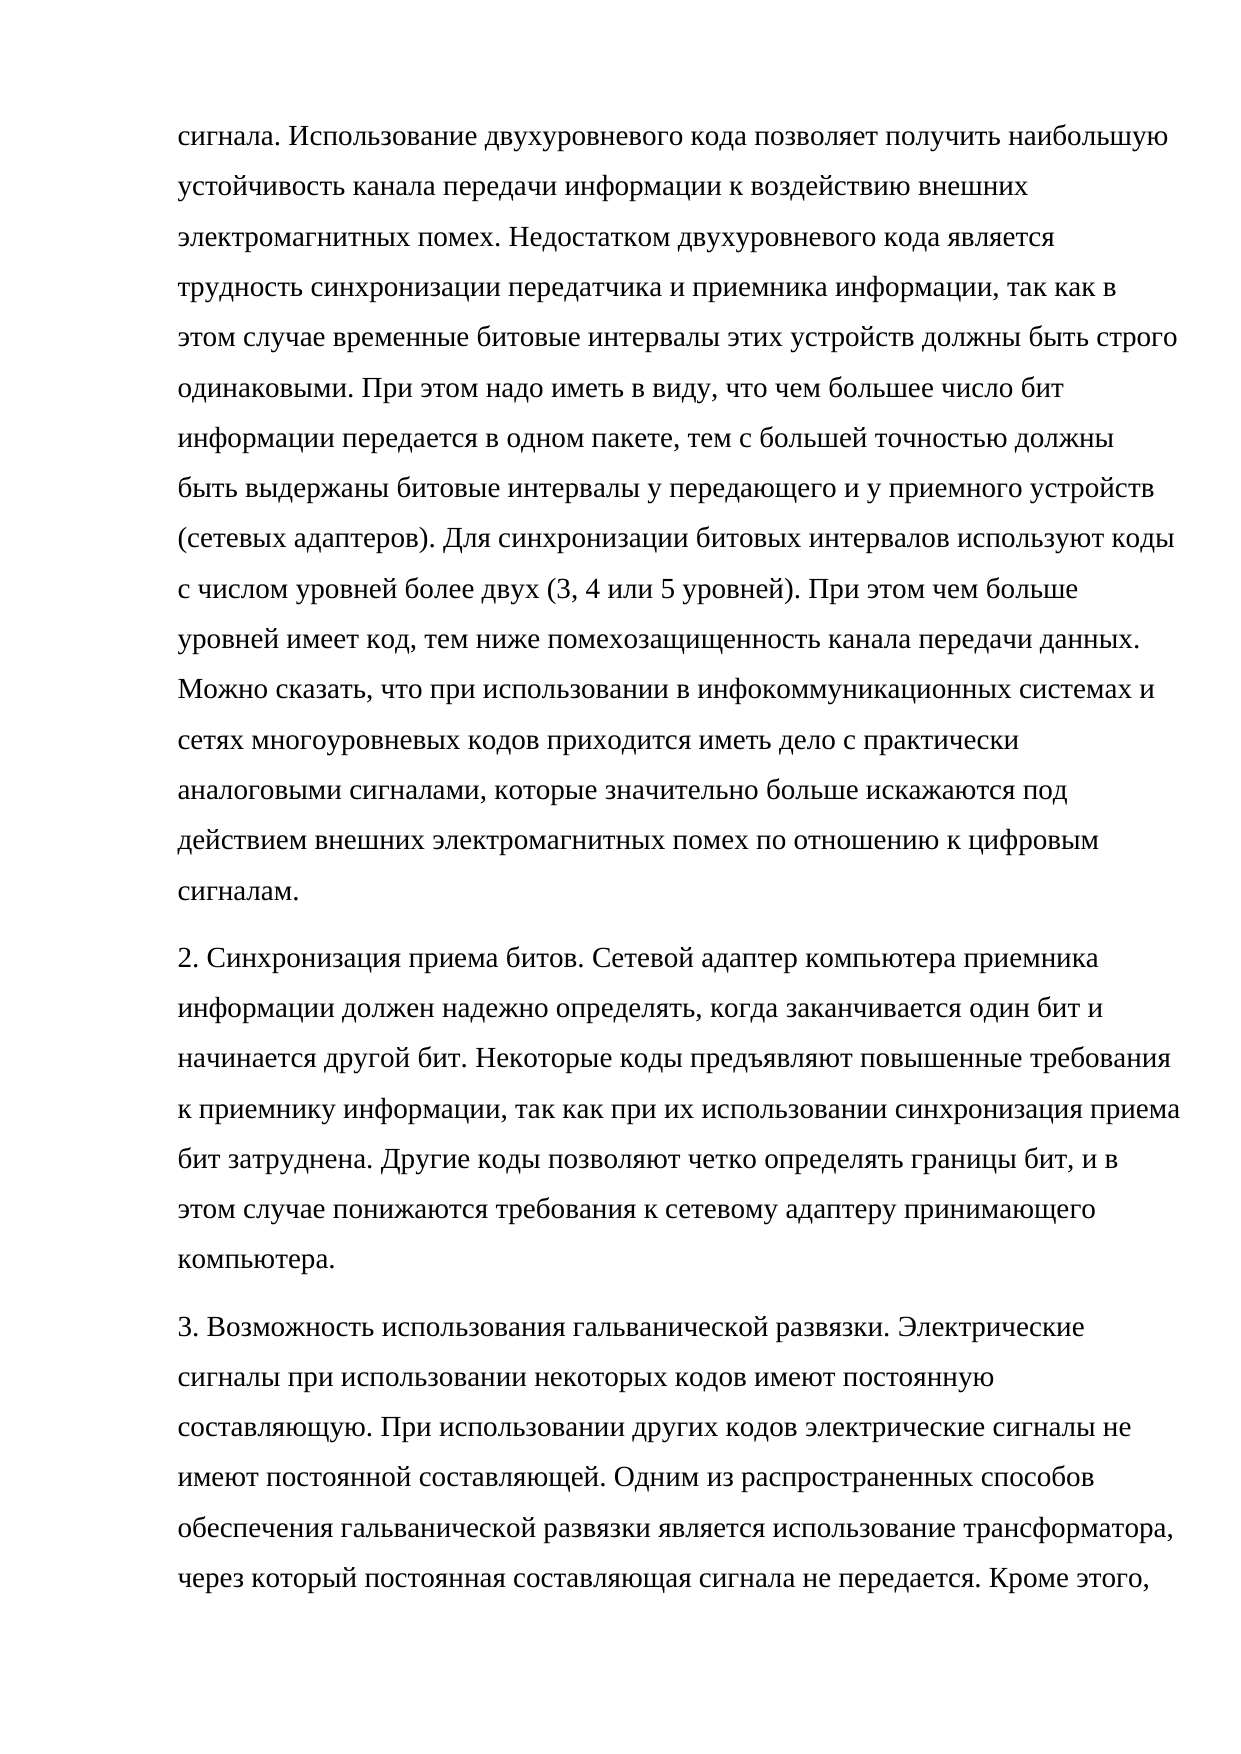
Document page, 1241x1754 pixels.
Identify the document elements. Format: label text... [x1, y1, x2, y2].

text 2. Синхронизация приема битов. Сетевой адаптер компьютера приемника информации должен надежно определять, когда заканчивается один бит и начинается другой бит. Некоторые коды предъявляют повышенные требования к приемнику информации, так как при их использовании синхронизация приема бит затруднена. Другие коды позволяют четко определять границы бит, и в этом случае понижаются требования к сетевому адаптеру принимающего компьютера. [177, 940, 1181, 1275]
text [177, 118, 1181, 906]
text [177, 1309, 1181, 1594]
